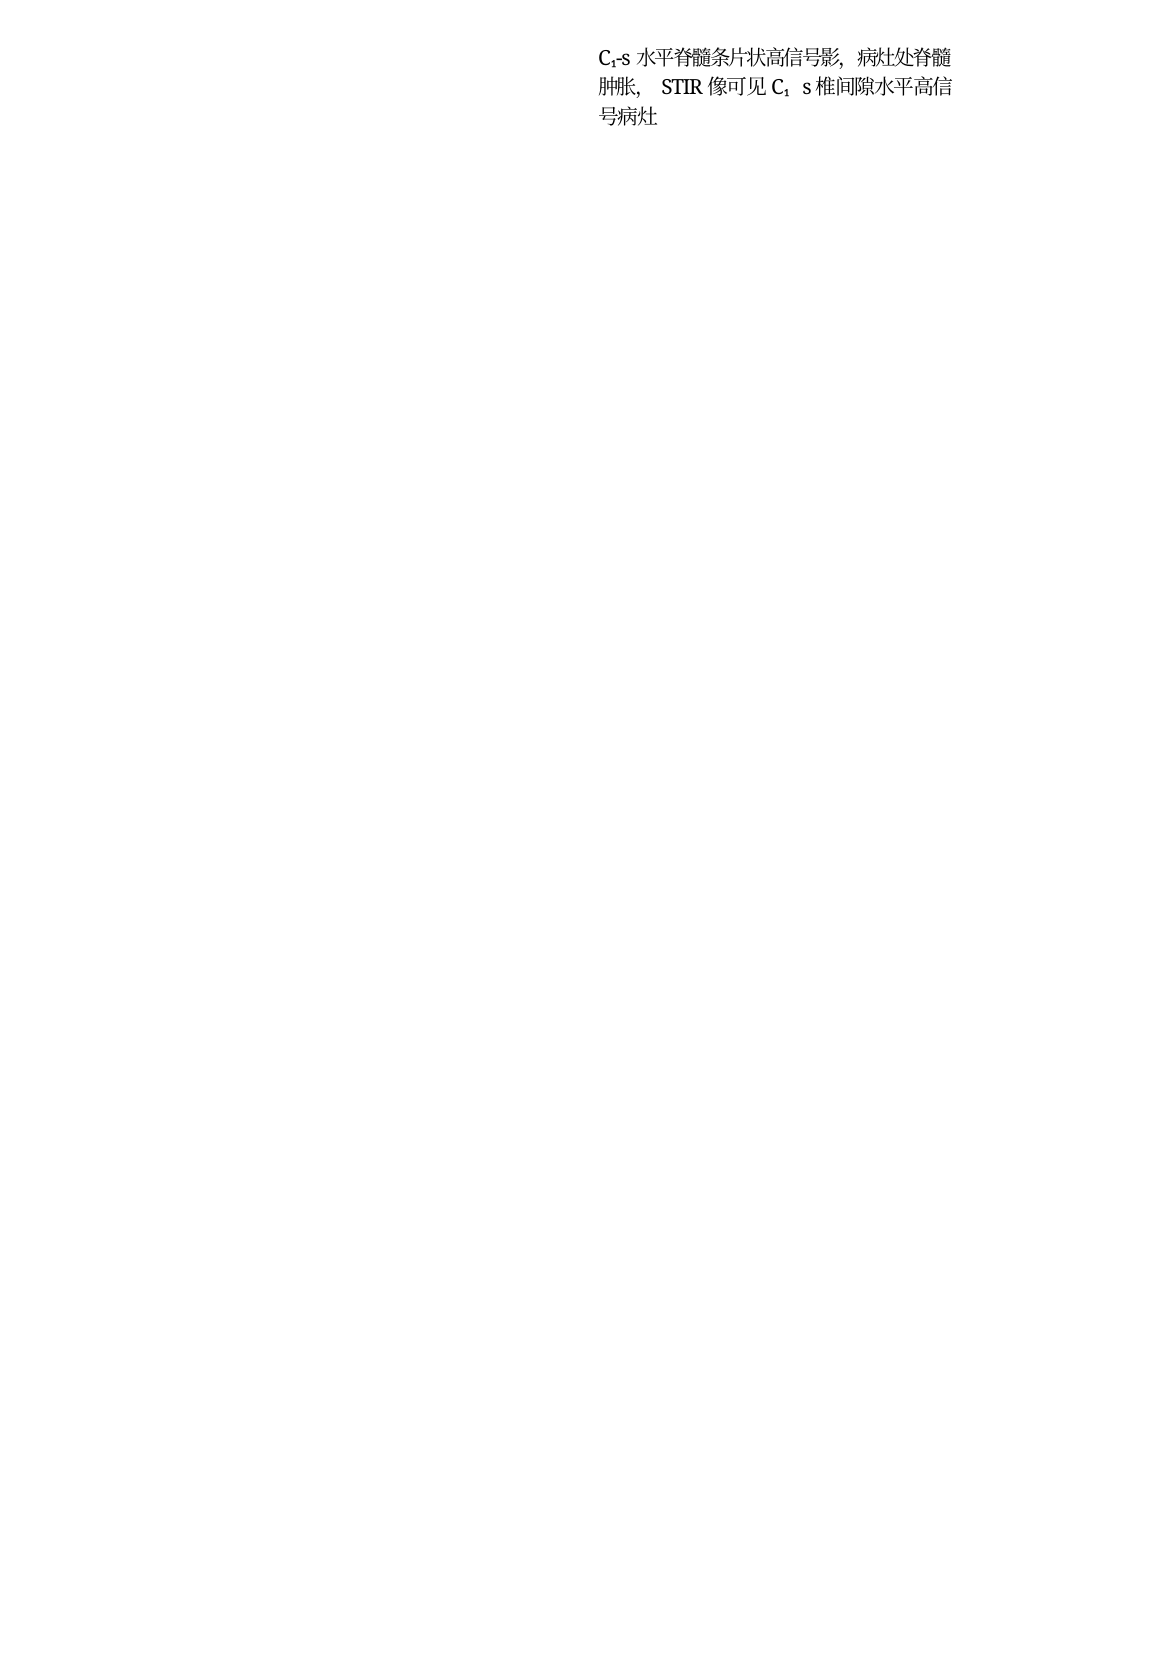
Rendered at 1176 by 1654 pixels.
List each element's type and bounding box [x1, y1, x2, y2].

text [598, 42, 968, 130]
